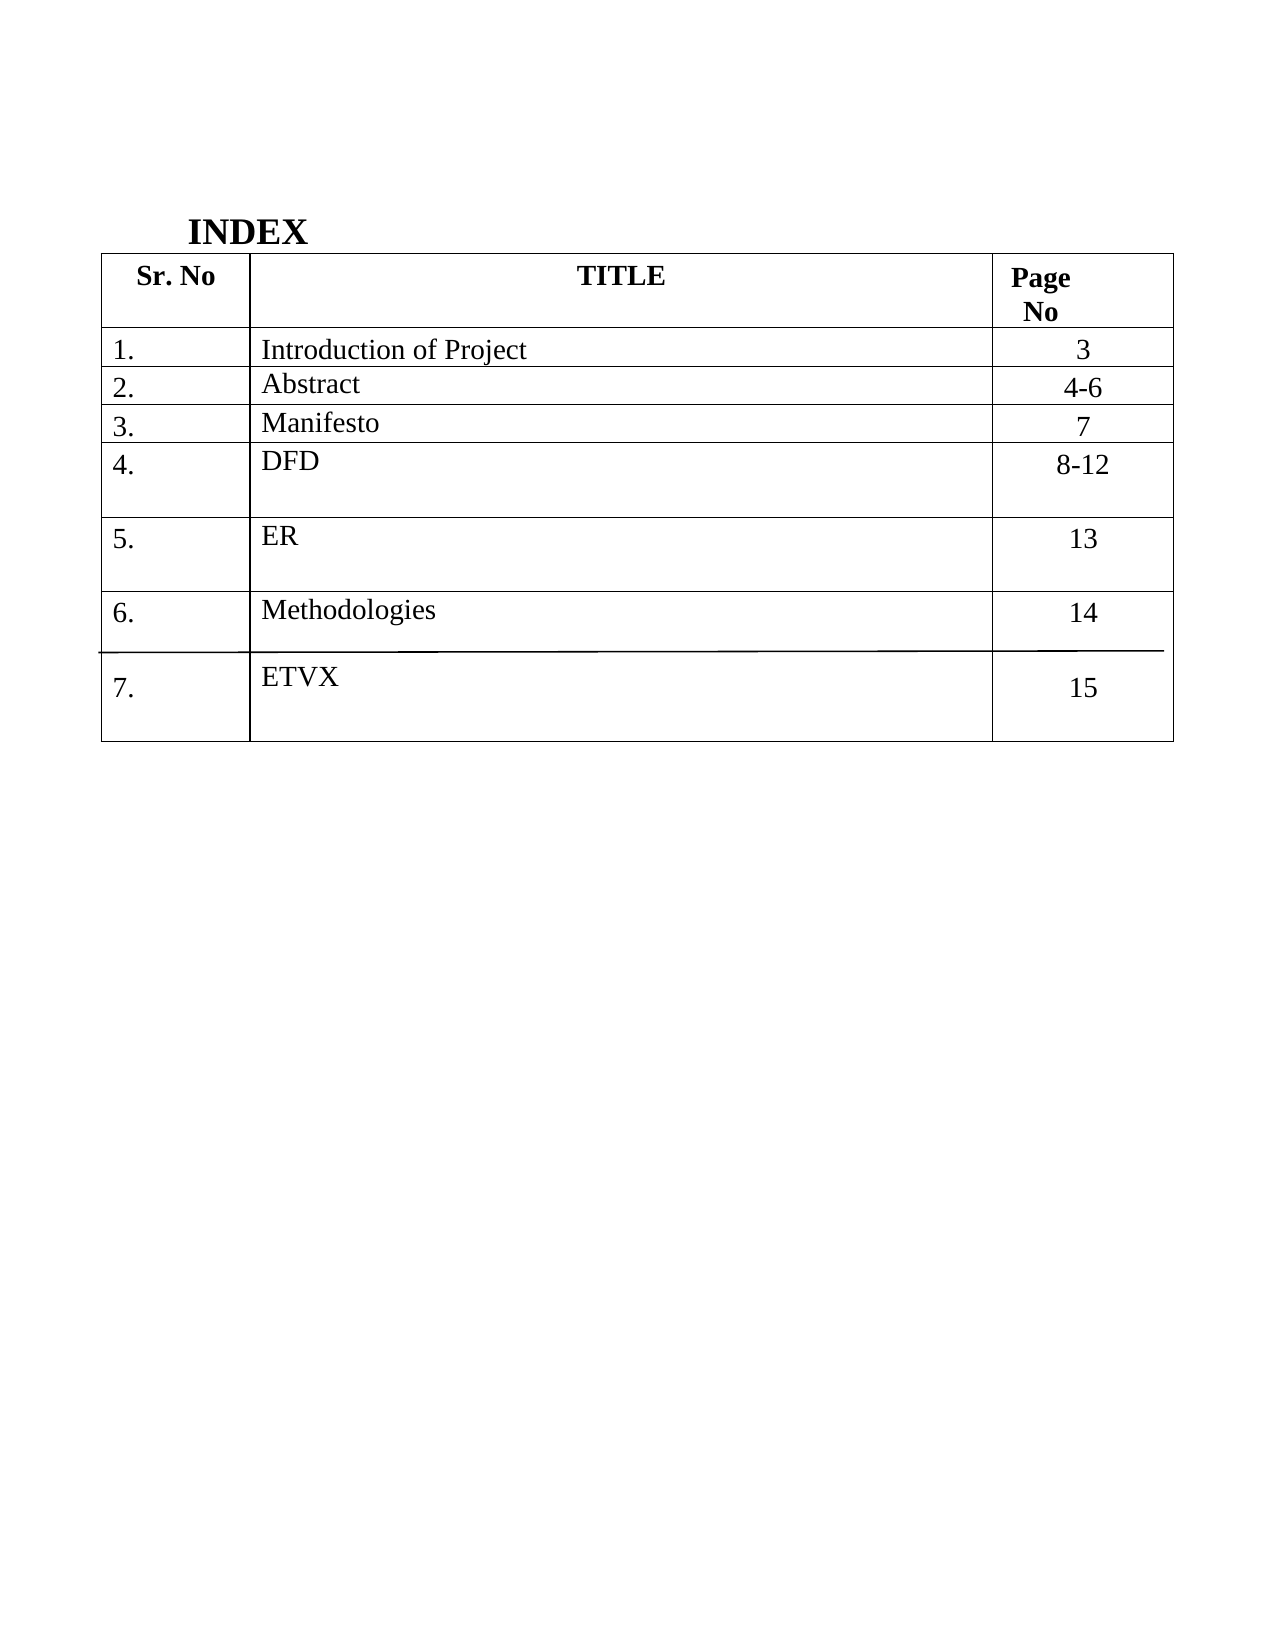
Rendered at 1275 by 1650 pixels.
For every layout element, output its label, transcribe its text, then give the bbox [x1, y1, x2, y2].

table_cell ER [251, 518, 992, 591]
table_cell 8-12 [993, 443, 1173, 517]
table_cell 14 15 [993, 592, 1173, 741]
text INDEX [187, 210, 1097, 253]
table_cell Methodologies ETVX [251, 592, 992, 651]
table_cell DFD [251, 443, 992, 517]
table_cell 1. [102, 328, 249, 366]
table_header Page No [993, 254, 1173, 327]
table_cell 6. 7. [102, 654, 249, 741]
table_cell Introduction of Project [251, 328, 992, 366]
table_cell 4. [102, 443, 249, 517]
table_header TITLE [251, 254, 992, 327]
table_cell 7 [993, 405, 1173, 442]
table_cell Manifesto [251, 405, 992, 442]
table_header Sr. No [102, 254, 249, 327]
table_cell 3. [102, 405, 249, 442]
table_cell 4-6 [993, 367, 1173, 404]
table_cell Abstract [251, 367, 992, 404]
table_cell 13 [993, 518, 1173, 591]
table_cell 5. [102, 518, 249, 591]
table_cell 6. 7. [102, 592, 249, 651]
table_cell 3 [993, 328, 1173, 366]
table_cell 2. [102, 367, 249, 404]
table_cell Methodologies ETVX [251, 652, 992, 741]
